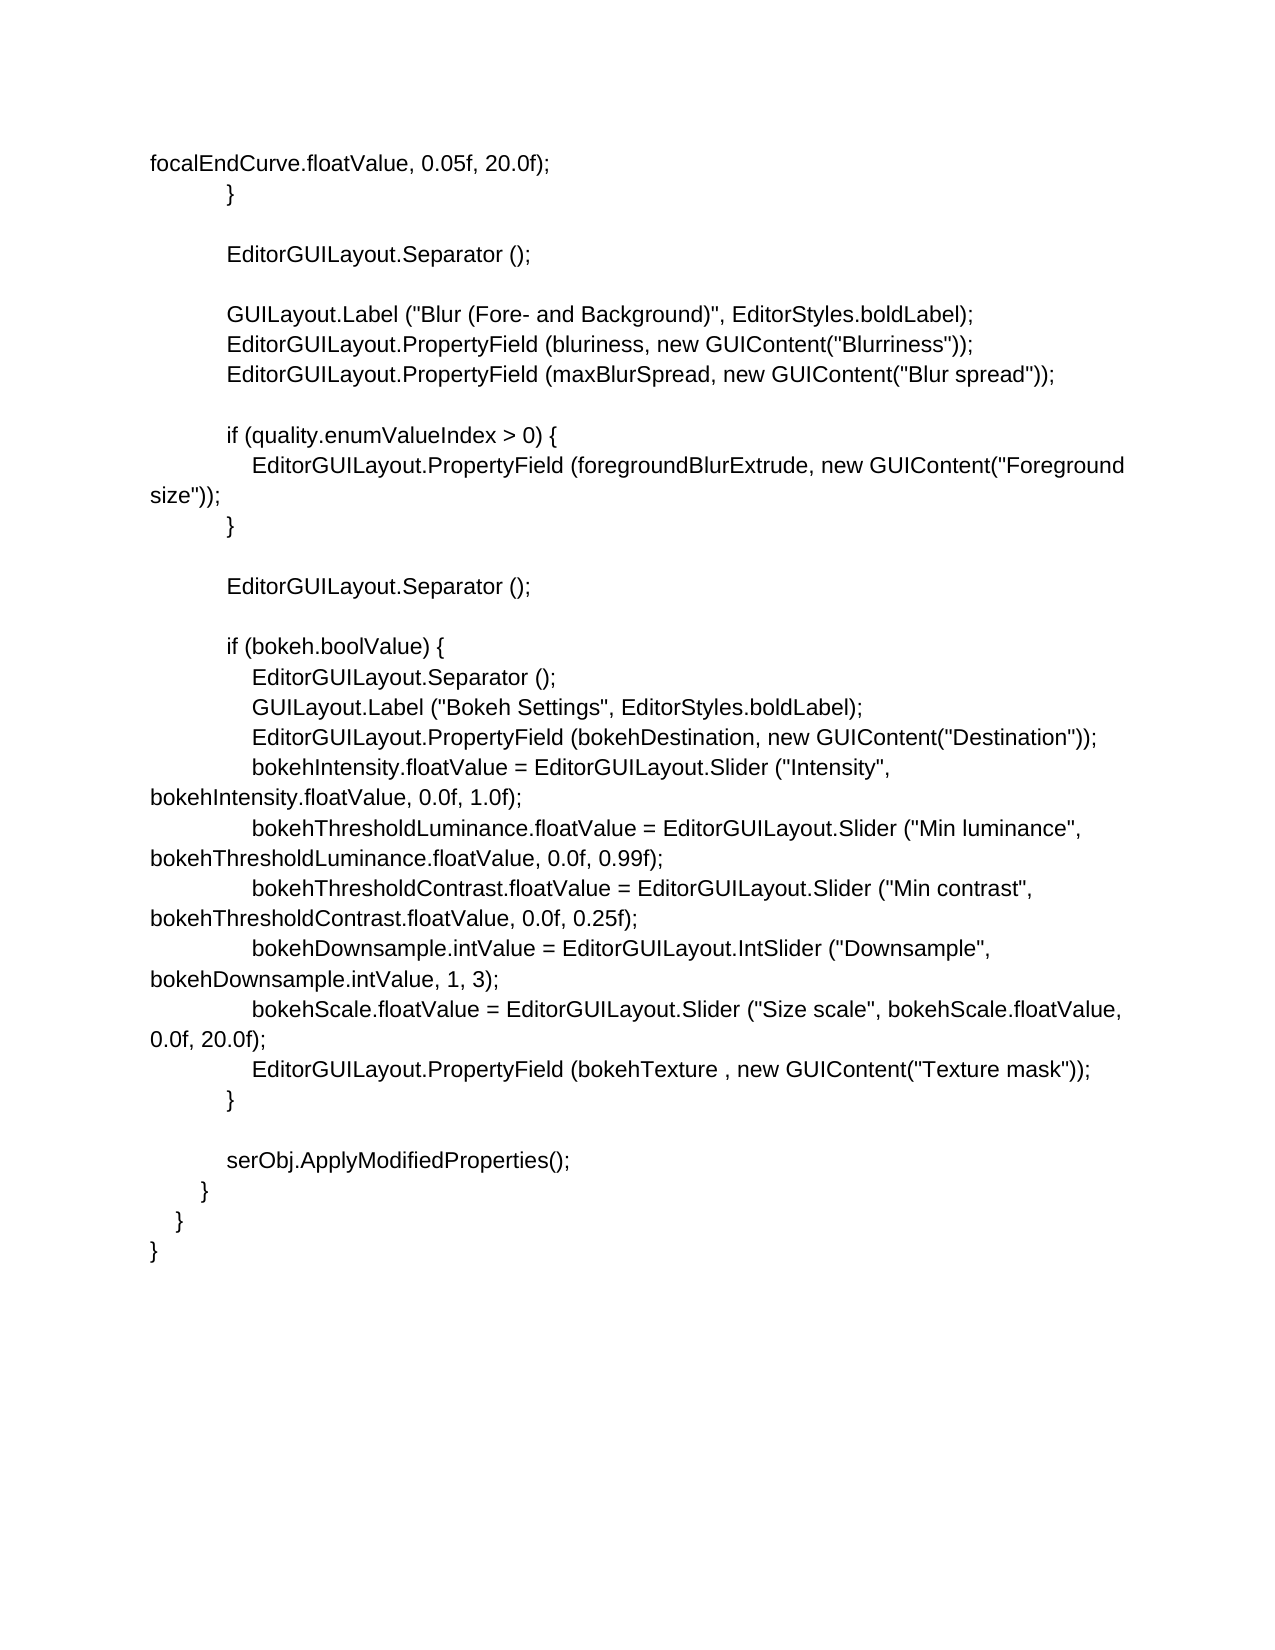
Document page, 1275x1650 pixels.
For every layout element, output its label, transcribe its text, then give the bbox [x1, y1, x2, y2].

text EditorGUILayout.PropertyField (bokehTexture , new GUIContent("Texture mask")); [150, 1056, 1125, 1083]
text } [150, 180, 1125, 207]
text bokehDownsample.intValue = EditorGUILayout.IntSlider ("Downsample", bokehDownsample.intValue, 1, 3); [150, 935, 1125, 992]
text EditorGUILayout.Separator (); [150, 241, 1125, 267]
text bokehThresholdContrast.floatValue = EditorGUILayout.Slider ("Min contrast", bokehThresholdContrast.floatValue, 0.0f, 0.25f); [150, 875, 1125, 932]
text bokehIntensity.floatValue = EditorGUILayout.Slider ("Intensity", bokehIntensity.floatValue, 0.0f, 1.0f); [150, 754, 1125, 811]
text EditorGUILayout.Separator (); [150, 663, 1125, 690]
text bokehScale.floatValue = EditorGUILayout.Slider ("Size scale", bokehScale.floatValue, 0.0f, 20.0f); [150, 996, 1125, 1052]
text } [150, 512, 1125, 539]
text } [150, 1207, 1125, 1234]
text } [150, 1086, 1125, 1113]
text EditorGUILayout.PropertyField (maxBlurSpread, new GUIContent("Blur spread")); [150, 361, 1125, 388]
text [150, 150, 1125, 176]
text if (bokeh.boolValue) { [150, 633, 1125, 660]
text serObj.ApplyModifiedProperties(); [150, 1147, 1125, 1173]
text GUILayout.Label ("Bokeh Settings", EditorStyles.boldLabel); [150, 694, 1125, 720]
text } [150, 1177, 1125, 1203]
text if (quality.enumValueIndex > 0) { [150, 422, 1125, 448]
text GUILayout.Label ("Blur (Fore- and Background)", EditorStyles.boldLabel); [150, 301, 1125, 327]
text EditorGUILayout.PropertyField (bluriness, new GUIContent("Blurriness")); [150, 331, 1125, 358]
text bokehThresholdLuminance.floatValue = EditorGUILayout.Slider ("Min luminance", bokehThresholdLuminance.floatValue, 0.0f, 0.99f); [150, 814, 1125, 871]
text EditorGUILayout.PropertyField (foregroundBlurExtrude, new GUIContent("Foreground size")); [150, 452, 1125, 509]
text EditorGUILayout.PropertyField (bokehDestination, new GUIContent("Destination")); [150, 724, 1125, 750]
text } [150, 1237, 1125, 1264]
text EditorGUILayout.Separator (); [150, 573, 1125, 599]
